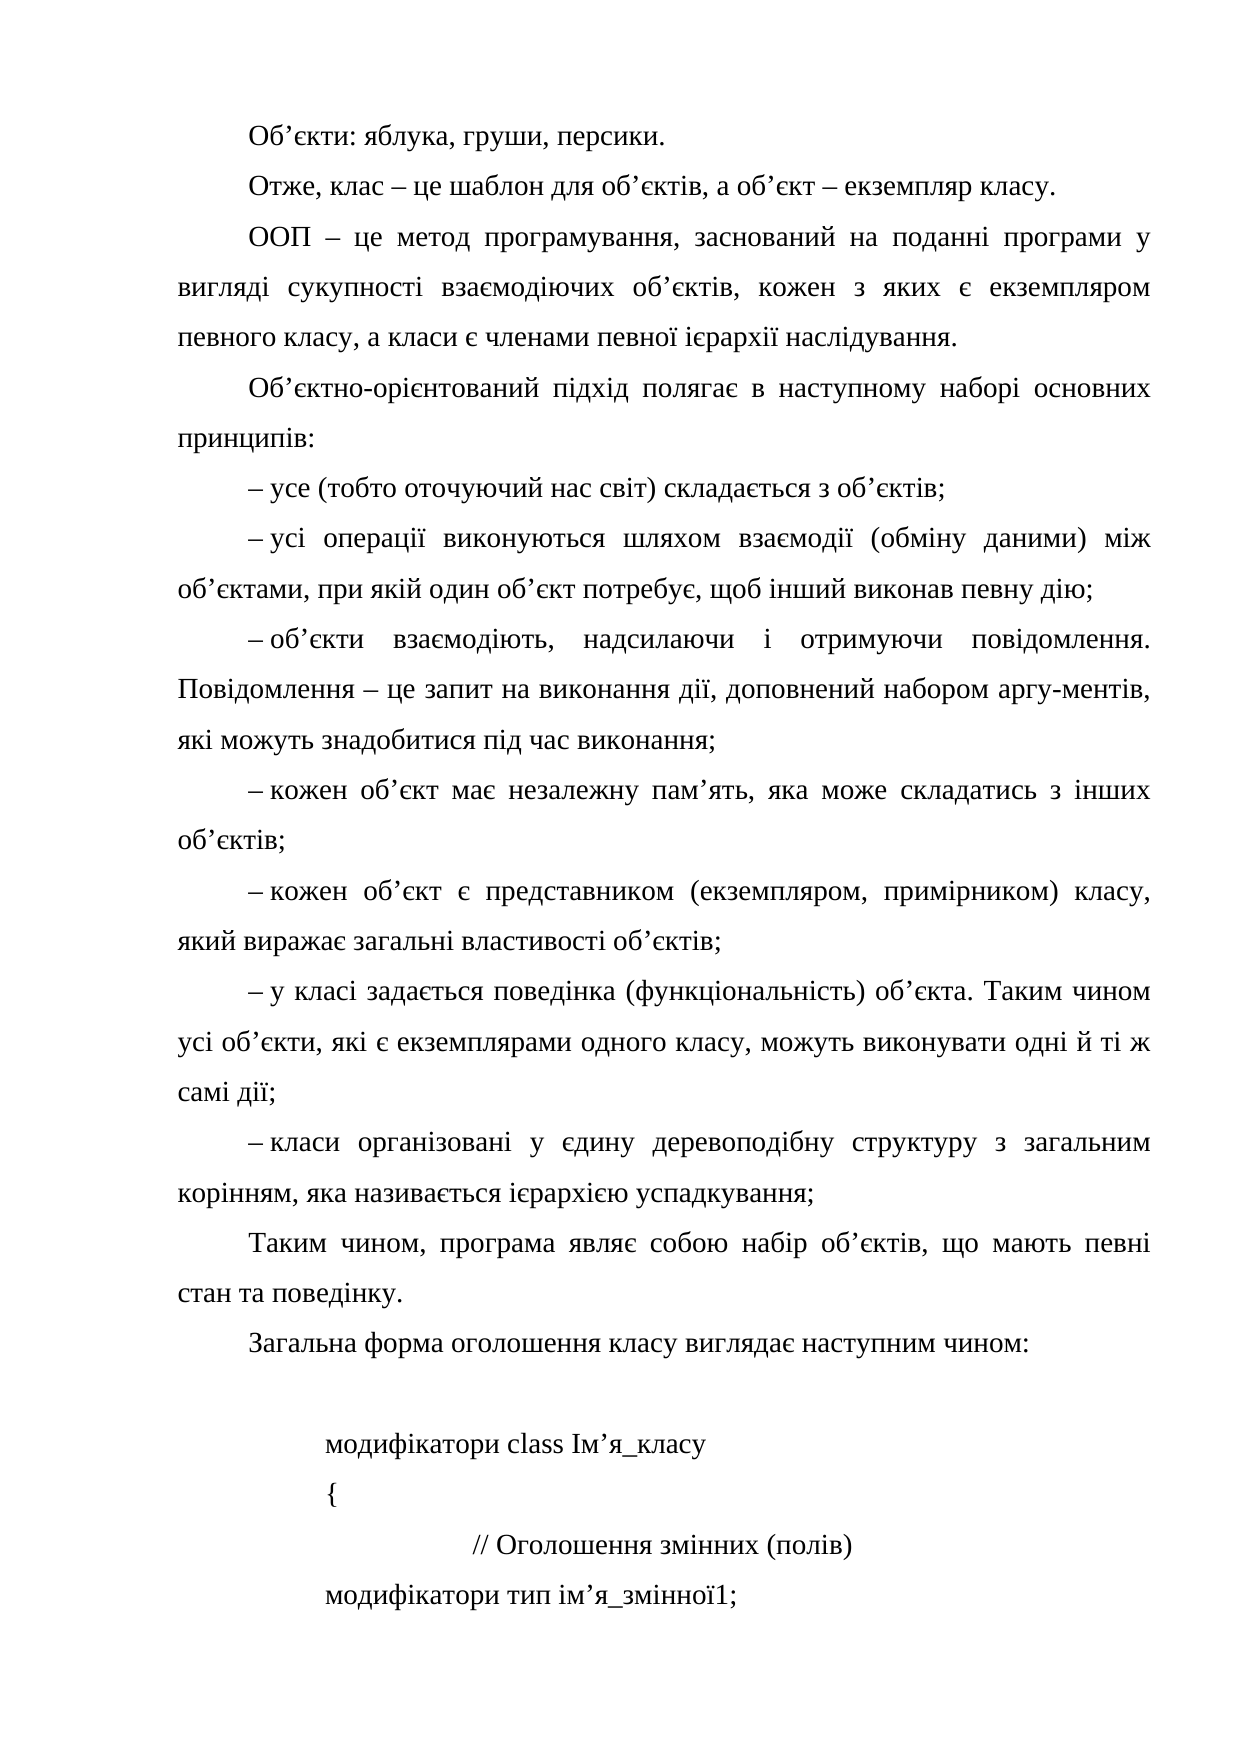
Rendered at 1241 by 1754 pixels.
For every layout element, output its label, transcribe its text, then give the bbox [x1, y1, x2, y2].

text ‒ об’єкти взаємодіють, надсилаючи і отримуючи повідомлення. Повідомлення – це запит на виконання дії, доповнений набором аргу-ментів, які можуть знадобитися під час виконання; [177, 621, 1152, 755]
text ‒ усі операції виконуються шляхом взаємодії (обміну даними) між об’єктами, при якій один об’єкт потребує, щоб інший виконав певну дію; [177, 521, 1152, 604]
text ‒ класи організовані у єдину деревоподібну структуру з загальним корінням, яка називається ієрархією успадкування; [177, 1124, 1152, 1208]
text ООП – це метод програмування, заснований на поданні програми у вигляді сукупності взаємодіючих об’єктів, кожен з яких є екземпляром певного класу, а класи є членами певної ієрархії наслідування. [177, 219, 1152, 353]
text { [251, 1477, 1152, 1510]
text Загальна форма оголошення класу виглядає наступним чином: [177, 1326, 1152, 1359]
text модифікатори тип ім’я_змінної1; [251, 1577, 1152, 1611]
text ‒ кожен об’єкт є представником (екземпляром, примірником) класу, який виражає загальні властивості об’єктів; [177, 873, 1152, 957]
text Таким чином, програма являє собою набір об’єктів, що мають певні стан та поведінку. [177, 1225, 1152, 1309]
text Отже, клас – це шаблон для об’єктів, а об’єкт – екземпляр класу. [177, 168, 1152, 202]
text ‒ кожен об’єкт має незалежну пам’ять, яка може складатись з інших об’єктів; [177, 772, 1152, 856]
text Об’єктно-орієнтований підхід полягає в наступному наборі основних принципів: [177, 370, 1152, 453]
text ‒ усе (тобто оточуючий нас світ) складається з об’єктів; [177, 470, 1152, 504]
text Об’єкти: яблука, груши, персики. [177, 118, 1152, 152]
text // Оголошення змінних (полів) [398, 1527, 1152, 1560]
text модифікатори class Ім’я_класу [251, 1426, 1152, 1460]
text ‒ у класі задається поведінка (функціональність) об’єкта. Таким чином усі об’єкти, які є екземплярами одного класу, можуть виконувати одні й ті ж самі дії; [177, 973, 1152, 1108]
